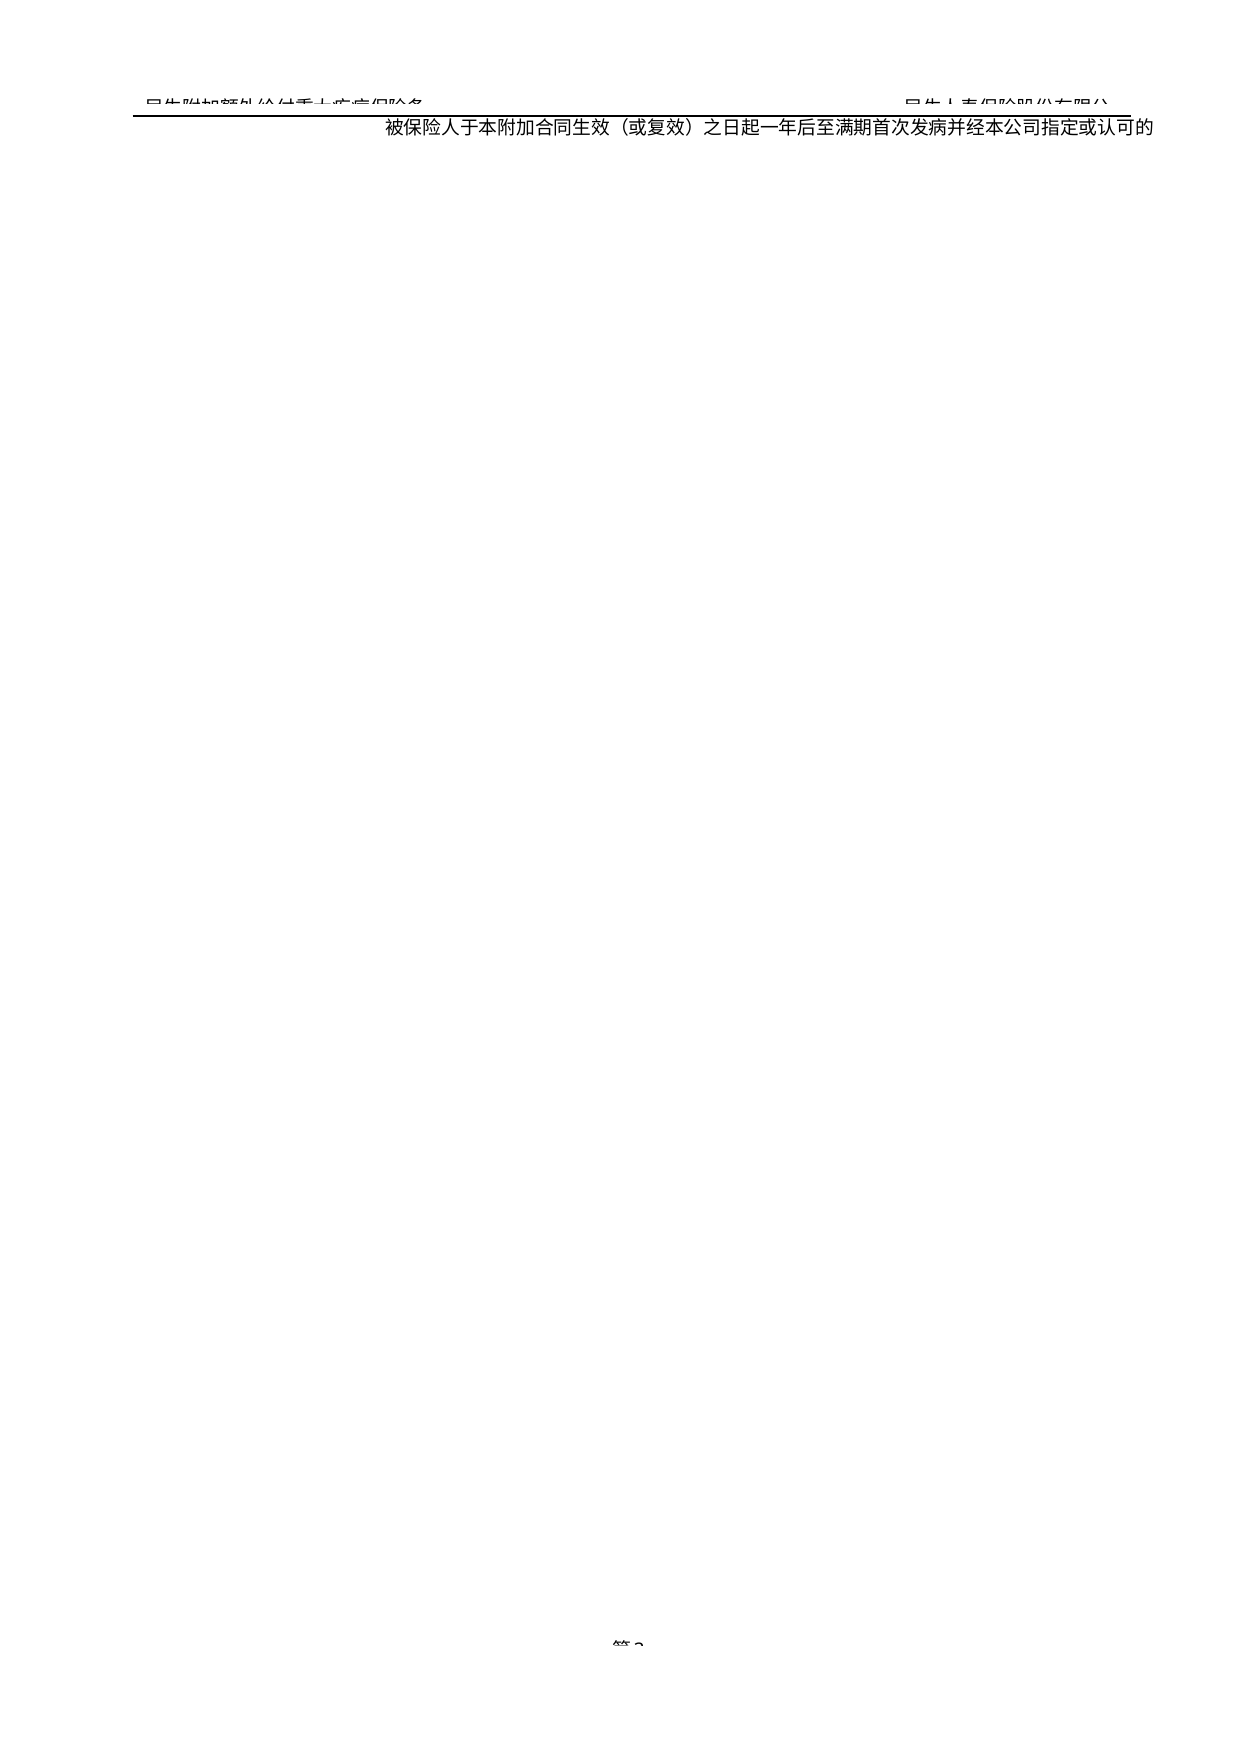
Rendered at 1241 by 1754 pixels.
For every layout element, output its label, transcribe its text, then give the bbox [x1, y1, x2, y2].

text 被保险人于本附加合同生效（或复效）之日起一年后至满期首次发病并经本公司指定或认可的 [385, 114, 1171, 140]
